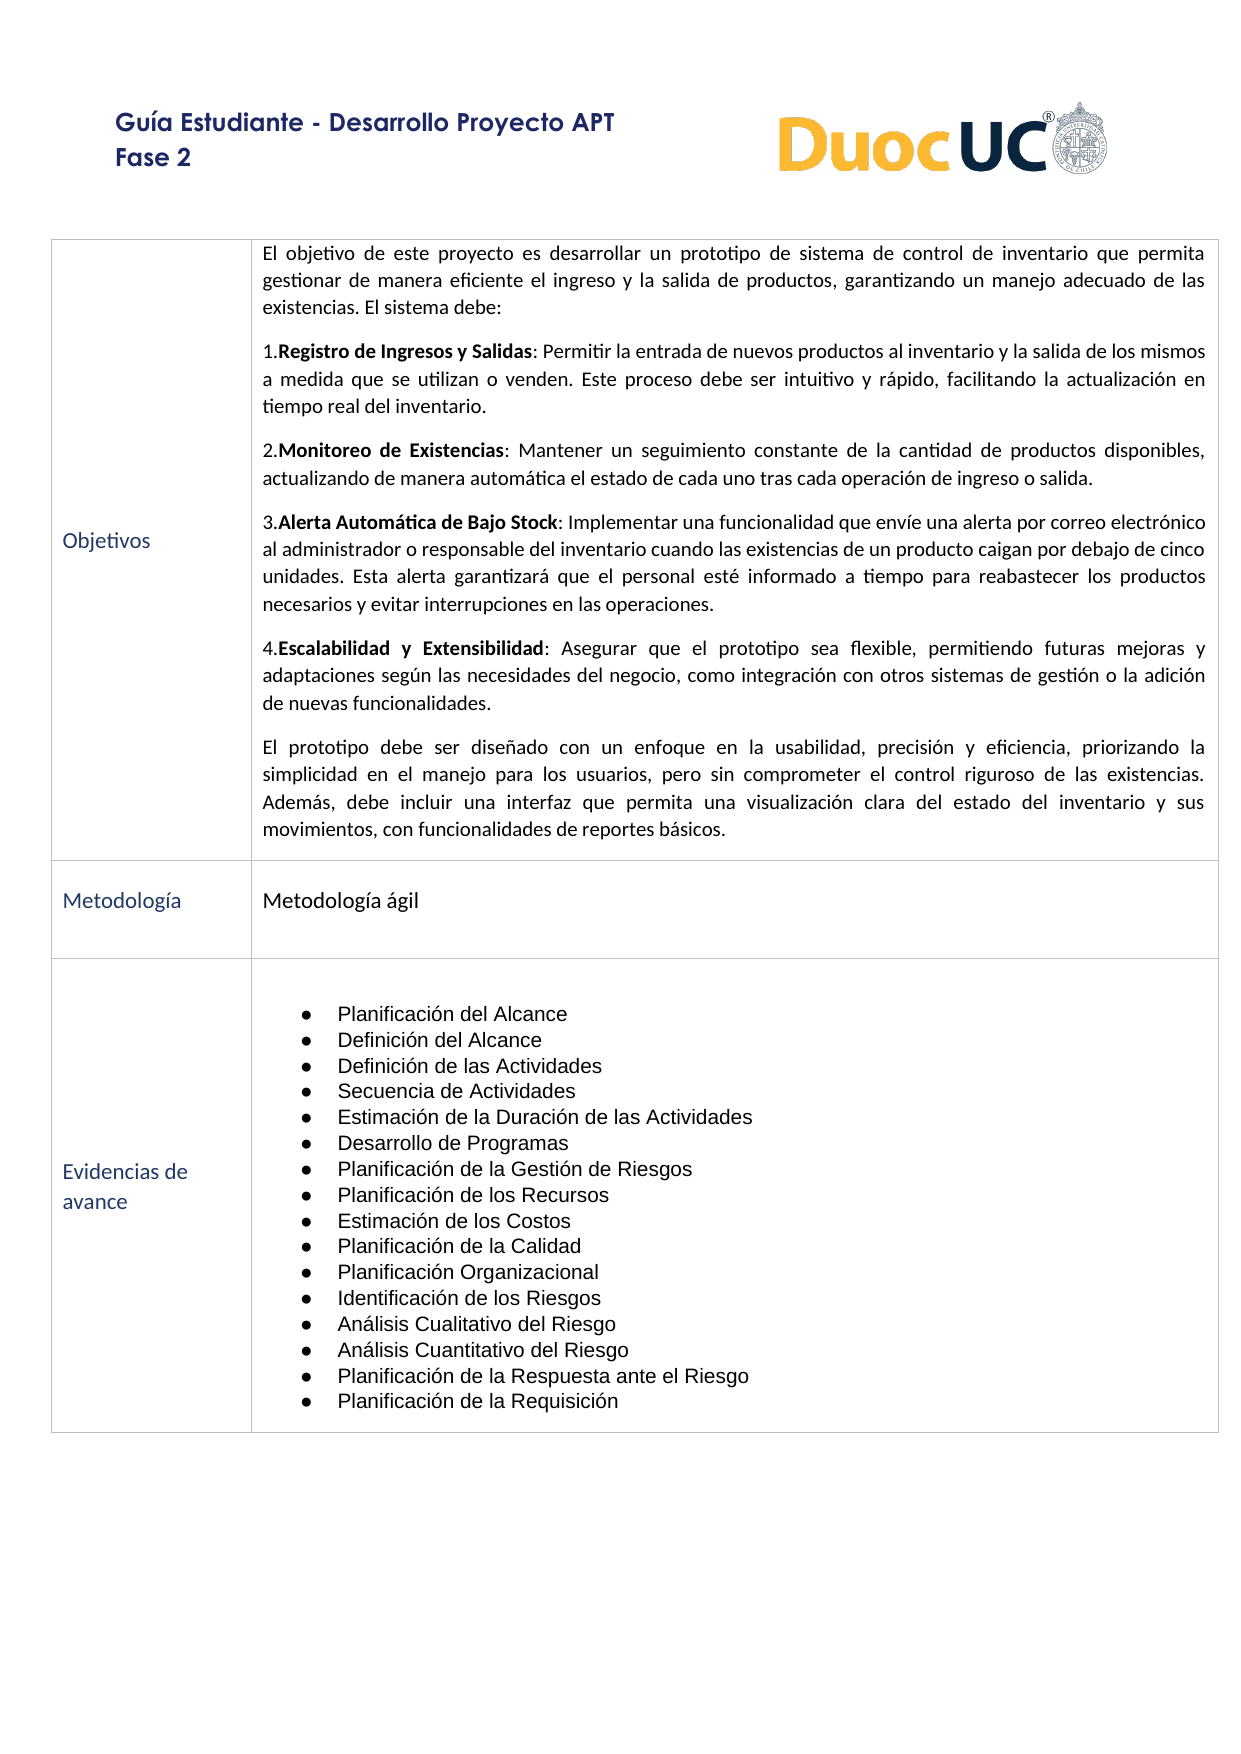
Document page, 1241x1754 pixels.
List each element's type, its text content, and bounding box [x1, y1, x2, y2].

table_cell Planificación del Alcance Definición del Alcance Definición de las Actividades Secuencia de Actividades Estimación de la Duración de las Actividades Desarrollo de Programas Planificación de la Gestión de Riesgos Planificación de los Recursos Estimación de los Costos Planificación de la Calidad Planificación Organizacional Identificación de los Riesgos Análisis Cualitativo del Riesgo Análisis Cuantitativo del Riesgo Planificación de la Respuesta ante el Riesgo Planificación de la Requisición [252, 959, 1218, 1432]
table_cell Metodología [52, 861, 251, 958]
table_cell Evidencias de avance [52, 959, 251, 1432]
picture [779, 102, 1107, 174]
table_cell Metodología ágil [252, 861, 1218, 958]
table_cell Objetivos [52, 240, 251, 860]
table_cell El objetivo de este proyecto es desarrollar un prototipo de sistema de control de inventario que permita gestionar de manera eficiente el ingreso y la salida de productos, garantizando un manejo adecuado de las existencias. El sistema debe: 1.Registro de Ingresos y Salidas: Permitir la entrada de nuevos productos al inventario y la salida de los mismos a medida que se utilizan o venden. Este proceso debe ser intuitivo y rápido, facilitando la actualización en tiempo real del inventario. 2.Monitoreo de Existencias: Mantener un seguimiento constante de la cantidad de productos disponibles, actualizando de manera automática el estado de cada uno tras cada operación de ingreso o salida. 3.Alerta Automática de Bajo Stock: Implementar una funcionalidad que envíe una alerta por correo electrónico al administrador o responsable del inventario cuando las existencias de un producto caigan por debajo de cinco unidades. Esta alerta garantizará que el personal esté informado a tiempo para reabastecer los productos necesarios y evitar interrupciones en las operaciones. 4.Escalabilidad y Extensibilidad: Asegurar que el prototipo sea flexible, permitiendo futuras mejoras y adaptaciones según las necesidades del negocio, como integración con otros sistemas de gestión o la adición de nuevas funcionalidades. El prototipo debe ser diseñado con un enfoque en la usabilidad, precisión y eficiencia, priorizando la simplicidad en el manejo para los usuarios, pero sin comprometer el control riguroso de las existencias. Además, debe incluir una interfaz que permita una visualización clara del estado del inventario y sus movimientos, con funcionalidades de reportes básicos. [252, 240, 1218, 860]
